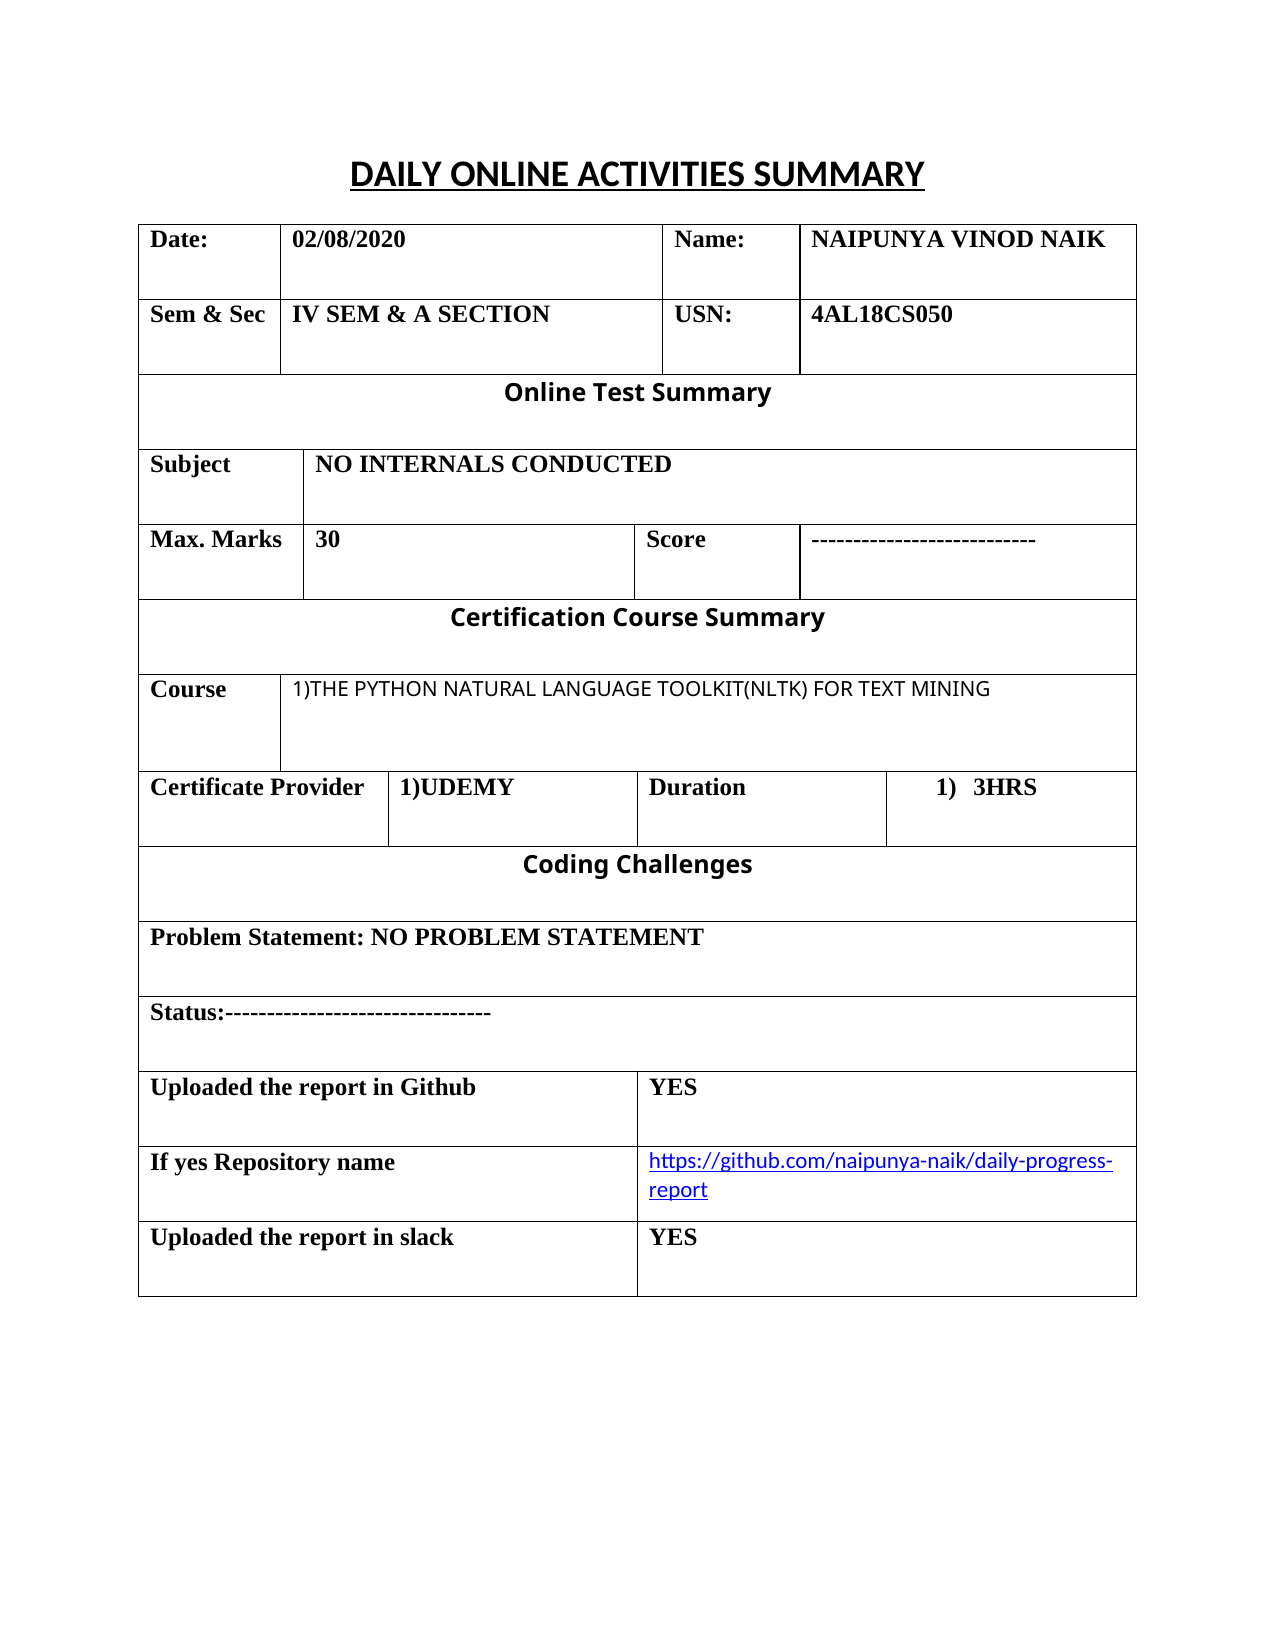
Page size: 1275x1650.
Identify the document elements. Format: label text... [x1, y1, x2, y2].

table_cell YES [638, 1072, 1136, 1146]
table_header 02/08/2020 [281, 225, 662, 298]
table_header NAIPUNYA VINOD NAIK [801, 225, 1136, 298]
table_cell YES [638, 1222, 1136, 1296]
table_cell NO INTERNALS CONDUCTED [304, 450, 1136, 523]
table_cell 30 [304, 525, 634, 598]
table_cell Course [139, 675, 280, 771]
table_cell Uploaded the report in Github [139, 1072, 637, 1146]
table_cell Online Test Summary [139, 375, 1136, 448]
table_cell Max. Marks [139, 525, 303, 598]
table_cell https://github.com/naipunya-naik/daily-progress-report [638, 1147, 1136, 1221]
table_cell 1)THE PYTHON NATURAL LANGUAGE TOOLKIT(NLTK) FOR TEXT MINING [281, 675, 1136, 771]
table_cell Duration [638, 772, 886, 846]
table_cell Score [635, 525, 799, 598]
table_cell 3HRS [887, 772, 1136, 846]
text DAILY ONLINE ACTIVITIES SUMMARY [150, 150, 1125, 196]
table_cell Subject [139, 450, 303, 523]
table_cell IV SEM & A SECTION [281, 300, 662, 373]
table_cell Certification Course Summary [139, 600, 1136, 673]
table_cell Sem & Sec [139, 300, 280, 373]
table_cell --------------------------- [801, 525, 1136, 598]
table_cell USN: [663, 300, 799, 373]
table_cell Coding Challenges [139, 847, 1136, 921]
table_header Name: [663, 225, 799, 298]
table_cell 4AL18CS050 [801, 300, 1136, 373]
table_cell Certificate Provider [139, 772, 388, 846]
table_cell 1)UDEMY [389, 772, 637, 846]
table_header Date: [139, 225, 280, 298]
table_cell Problem Statement: NO PROBLEM STATEMENT [139, 922, 1136, 996]
table_cell Status:-------------------------------- [139, 997, 1136, 1071]
table_cell Uploaded the report in slack [139, 1222, 637, 1296]
table_cell If yes Repository name [139, 1147, 637, 1221]
